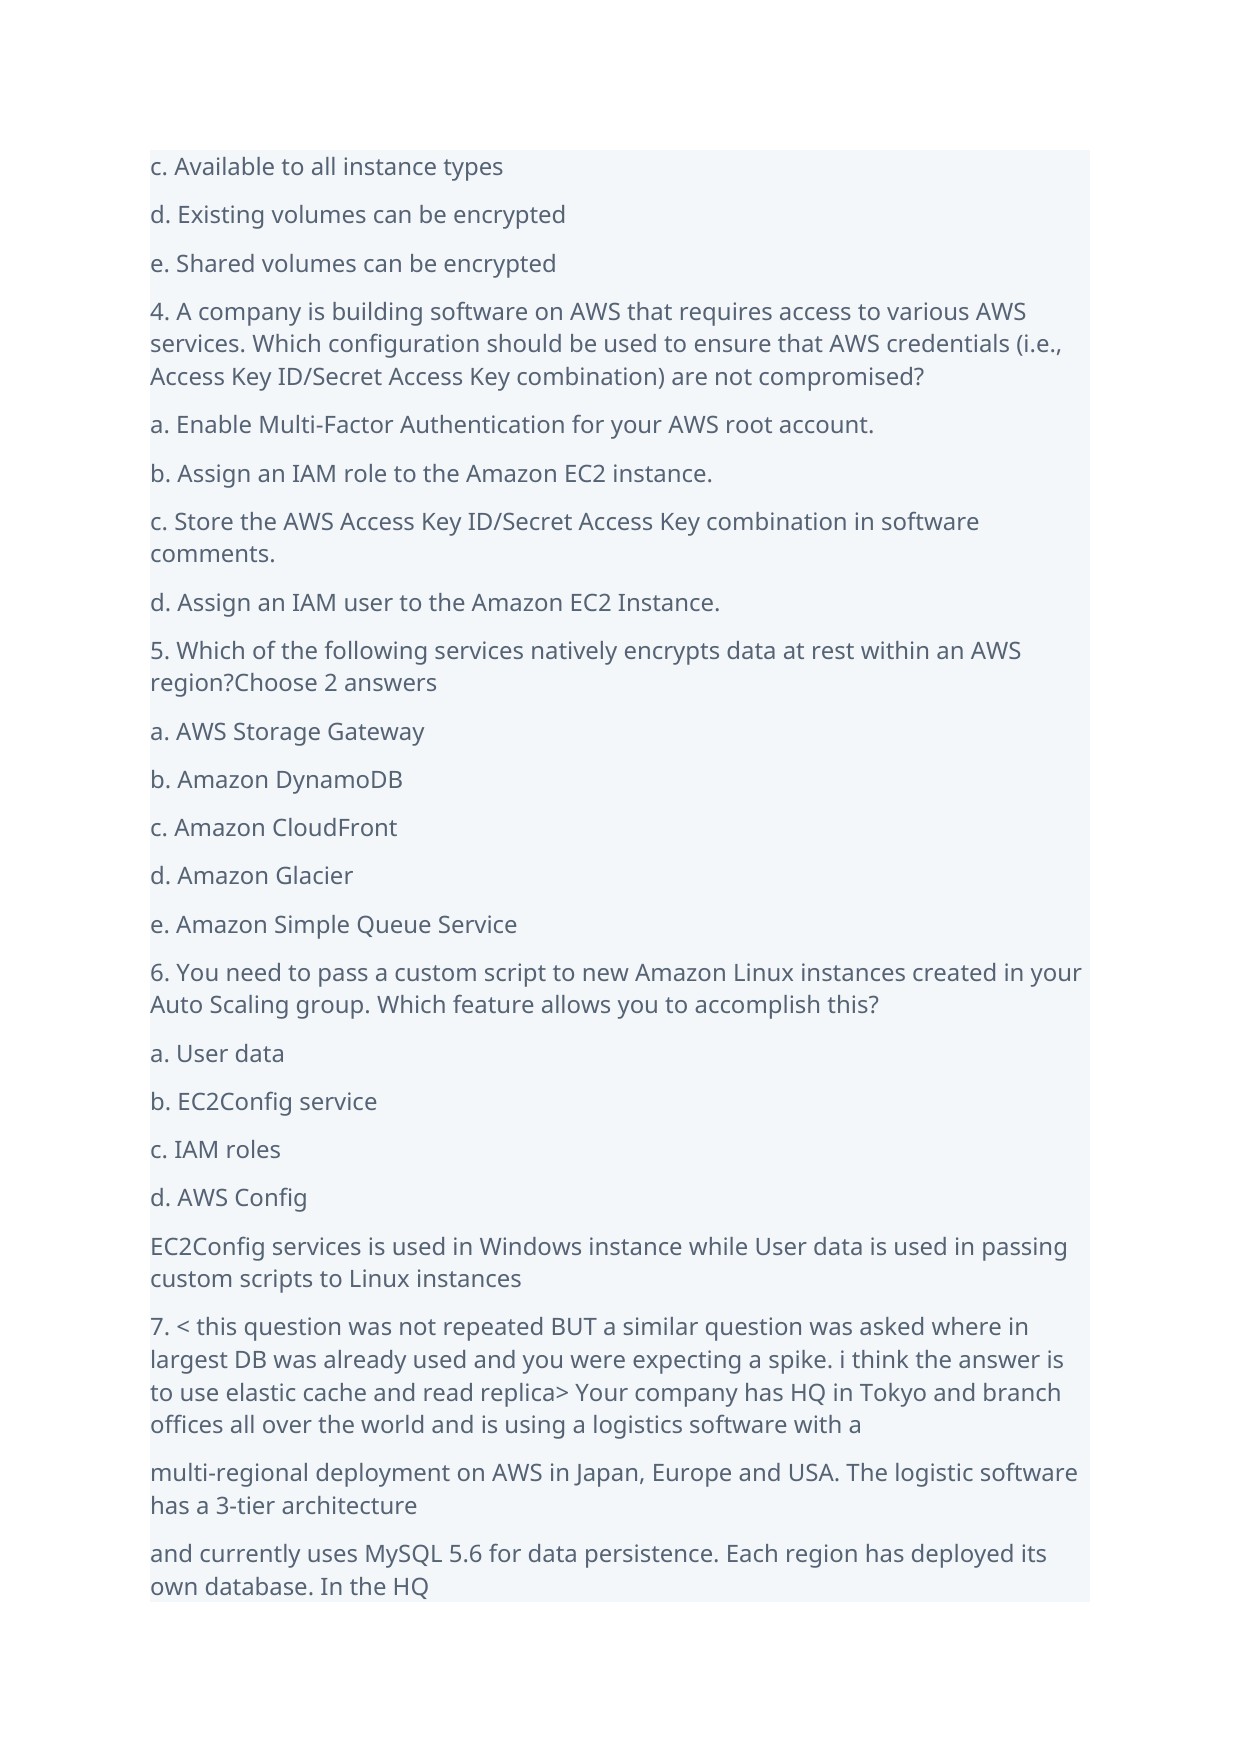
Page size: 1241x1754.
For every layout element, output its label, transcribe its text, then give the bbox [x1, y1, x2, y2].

text a. User data [150, 1036, 1090, 1069]
text c. Amazon CloudFront [150, 811, 1090, 843]
text EC2Config services is used in Windows instance while User data is used in passing custom scripts to Linux instances [150, 1229, 1090, 1294]
text d. AWS Config [150, 1181, 1090, 1214]
text 5. Which of the following services natively encrypts data at rest within an AWS region?Choose 2 answers [150, 634, 1090, 699]
text c. IAM roles [150, 1133, 1090, 1166]
text a. Enable Multi-Factor Authentication for your AWS root account. [150, 408, 1090, 441]
text b. Amazon DynamoDB [150, 763, 1090, 795]
text e. Amazon Simple Queue Service [150, 907, 1090, 940]
text 4. A company is building software on AWS that requires access to various AWS services. Which configuration should be used to ensure that AWS credentials (i.e., Access Key ID/Secret Access Key combination) are not compromised? [150, 295, 1090, 392]
text and currently uses MySQL 5.6 for data persistence. Each region has deployed its own database. In the HQ [150, 1537, 1090, 1602]
text a. AWS Storage Gateway [150, 714, 1090, 747]
text d. Amazon Glacier [150, 859, 1090, 892]
text b. EC2Config service [150, 1085, 1090, 1117]
text e. Shared volumes can be encrypted [150, 246, 1090, 279]
text c. Available to all instance types [150, 150, 1090, 183]
text b. Assign an IAM role to the Amazon EC2 instance. [150, 456, 1090, 489]
text 7. < this question was not repeated BUT a similar question was asked where in largest DB was already used and you were expecting a spike. i think the answer is to use elastic cache and read replica> Your company has HQ in Tokyo and branch offices all over the world and is using a logistics software with a [150, 1310, 1090, 1441]
text multi-regional deployment on AWS in Japan, Europe and USA. The logistic software has a 3-tier architecture [150, 1456, 1090, 1521]
text 6. You need to pass a custom script to new Amazon Linux instances created in your Auto Scaling group. Which feature allows you to accomplish this? [150, 956, 1090, 1021]
text c. Store the AWS Access Key ID/Secret Access Key combination in software comments. [150, 504, 1090, 570]
text d. Assign an IAM user to the Amazon EC2 Instance. [150, 585, 1090, 618]
text d. Existing volumes can be encrypted [150, 198, 1090, 231]
